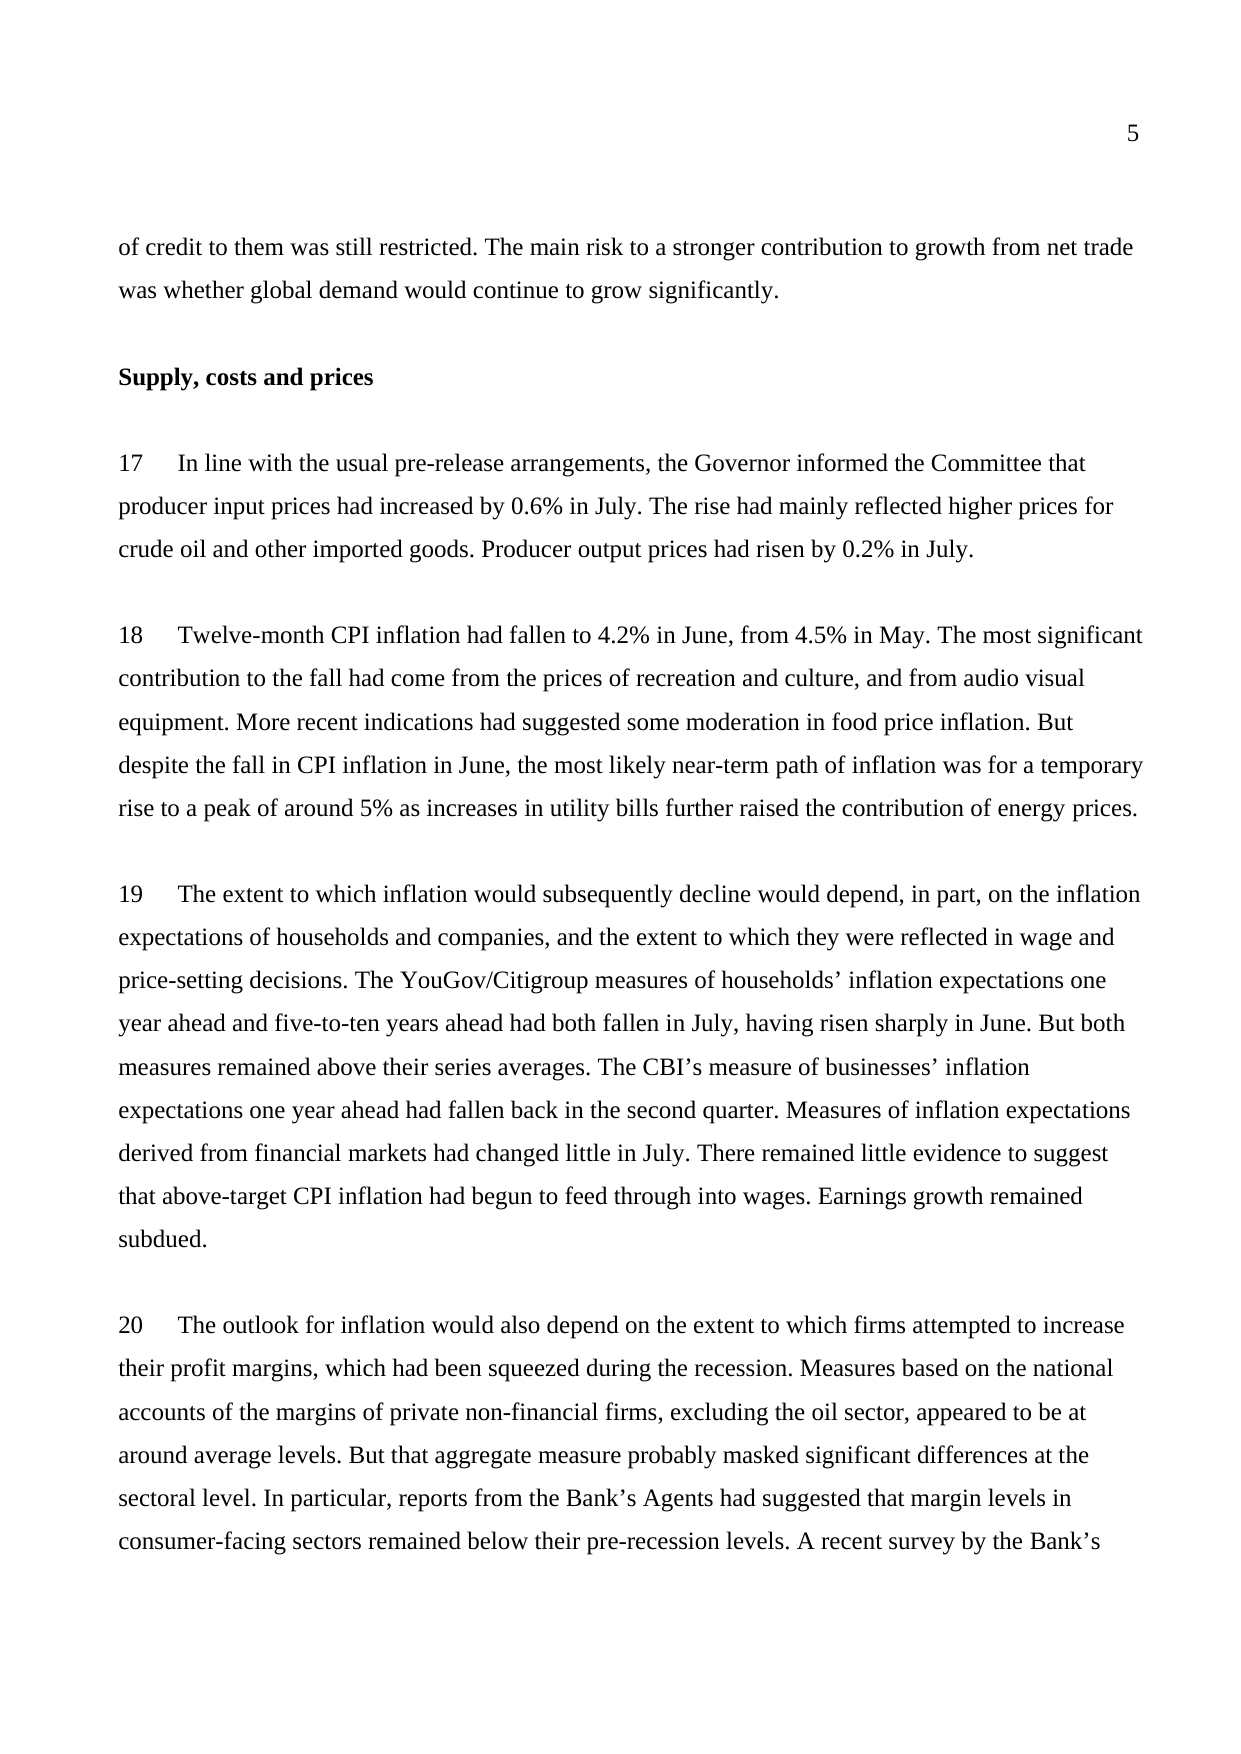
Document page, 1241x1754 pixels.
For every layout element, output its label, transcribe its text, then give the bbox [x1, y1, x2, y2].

list In line with the usual pre-release arrangements, the Governor informed the Committee that producer input prices had increased by 0.6% in July. The rise had mainly reflected higher prices for crude oil and other imported goods. Producer output prices had risen by 0.2% in July. [118, 448, 1120, 563]
subtitle Supply, costs and prices [118, 362, 1163, 391]
list The extent to which inflation would subsequently decline would depend, in part, on the inflation expectations of households and companies, and the extent to which they were reflected in wage and price-setting decisions. The YouGov/Citigroup measures of households’ inflation expectations one year ahead and five-to-ten years ahead had both fallen in July, having risen sharply in June. But both measures remained above their series averages. The CBI’s measure of businesses’ inflation expectations one year ahead had fallen back in the second quarter. Measures of inflation expectations derived from financial markets had changed little in July. There remained little evidence to suggest that above-target CPI inflation had begun to feed through into wages. Earnings growth remained subdued. [118, 879, 1141, 1253]
text of credit to them was still restricted. The main risk to a stronger contribution to growth from net trade was whether global demand would continue to grow significantly. [118, 232, 1163, 304]
list The outlook for inflation would also depend on the extent to which firms attempted to increase their profit margins, which had been squeezed during the recession. Measures based on the national accounts of the margins of private non-financial firms, excluding the oil sector, appeared to be at around average levels. But that aggregate measure probably masked significant differences at the sectoral level. In particular, reports from the Bank’s Agents had suggested that margin levels in consumer-facing sectors remained below their pre-recession levels. A recent survey by the Bank’s [118, 1310, 1125, 1555]
list Twelve-month CPI inflation had fallen to 4.2% in June, from 4.5% in May. The most significant contribution to the fall had come from the prices of recreation and culture, and from audio visual equipment. More recent indications had suggested some moderation in food price inflation. But despite the fall in CPI inflation in June, the most likely near-term path of inflation was for a temporary rise to a peak of around 5% as increases in utility bills further raised the contribution of energy prices. [118, 620, 1150, 822]
